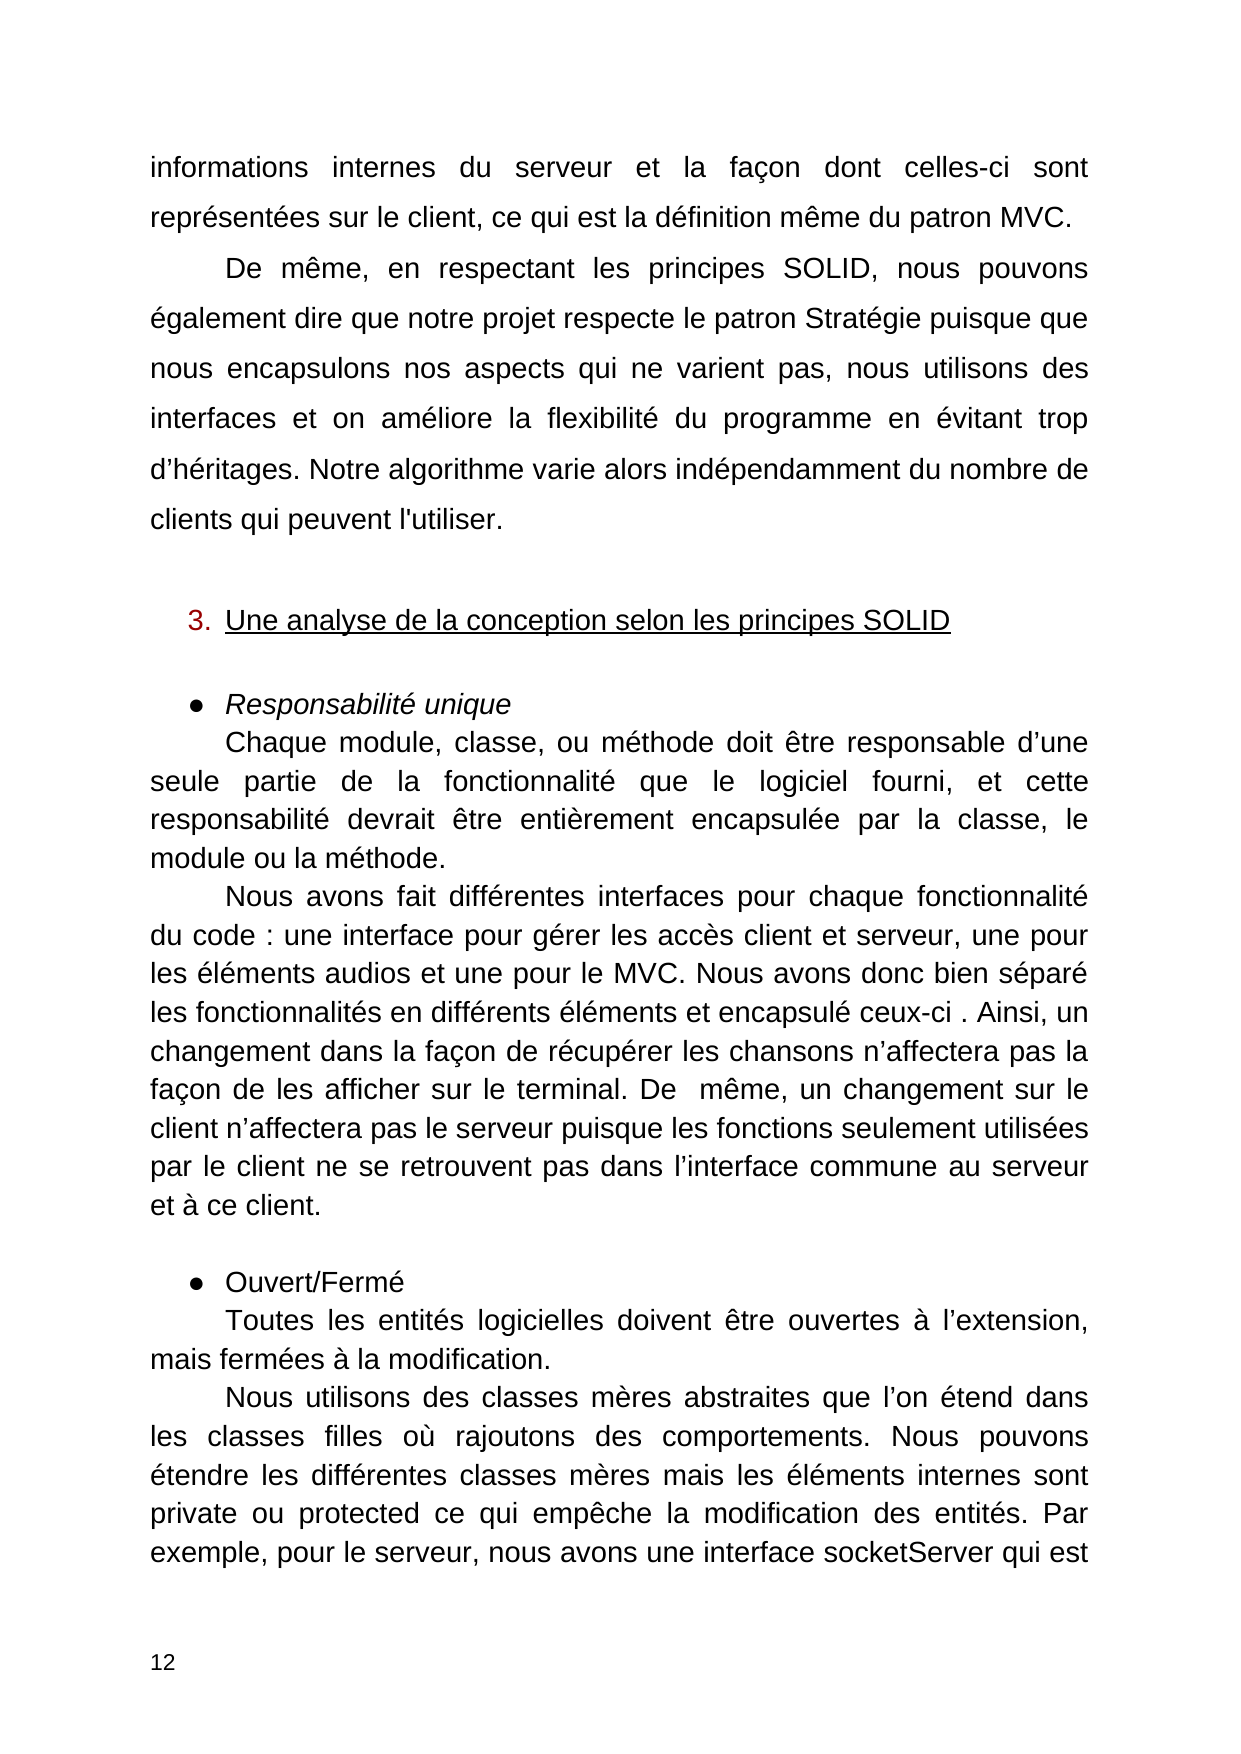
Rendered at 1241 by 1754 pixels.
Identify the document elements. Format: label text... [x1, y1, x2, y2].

text Nous avons fait différentes interfaces pour chaque fonctionnalité du code : une interface pour gérer les accès client et serveur, une pour les éléments audios et une pour le MVC. Nous avons donc bien séparé les fonctionnalités en différents éléments et encapsulé ceux-ci . Ainsi, un changement dans la façon de récupérer les chansons n’affectera pas la façon de les afficher sur le terminal. De même, un changement sur le client n’affectera pas le serveur puisque les fonctions seulement utilisées par le client ne se retrouvent pas dans l’interface commune au serveur et à ce client. [150, 879, 1090, 1221]
list Une analyse de la conception selon les principes SOLID [187, 603, 1090, 636]
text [150, 1380, 1090, 1568]
text De même, en respectant les principes SOLID, nous pouvons également dire que notre projet respecte le patron Stratégie puisque que nous encapsulons nos aspects qui ne varient pas, nous utilisons des interfaces et on améliore la flexibilité du programme en évitant trop d’héritages. Notre algorithme varie alors indépendamment du nombre de clients qui peuvent l'utiliser. [150, 251, 1090, 536]
text Chaque module, classe, ou méthode doit être responsable d’une seule partie de la fonctionnalité que le logiciel fourni, et cette responsabilité devrait être entièrement encapsulée par la classe, le module ou la méthode. [150, 725, 1090, 874]
text Toutes les entités logicielles doivent être ouvertes à l’extension, mais fermées à la modification. [150, 1303, 1090, 1375]
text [150, 150, 1090, 234]
list Ouvert/Fermé [187, 1265, 1090, 1298]
list Responsabilité unique [187, 687, 1090, 720]
